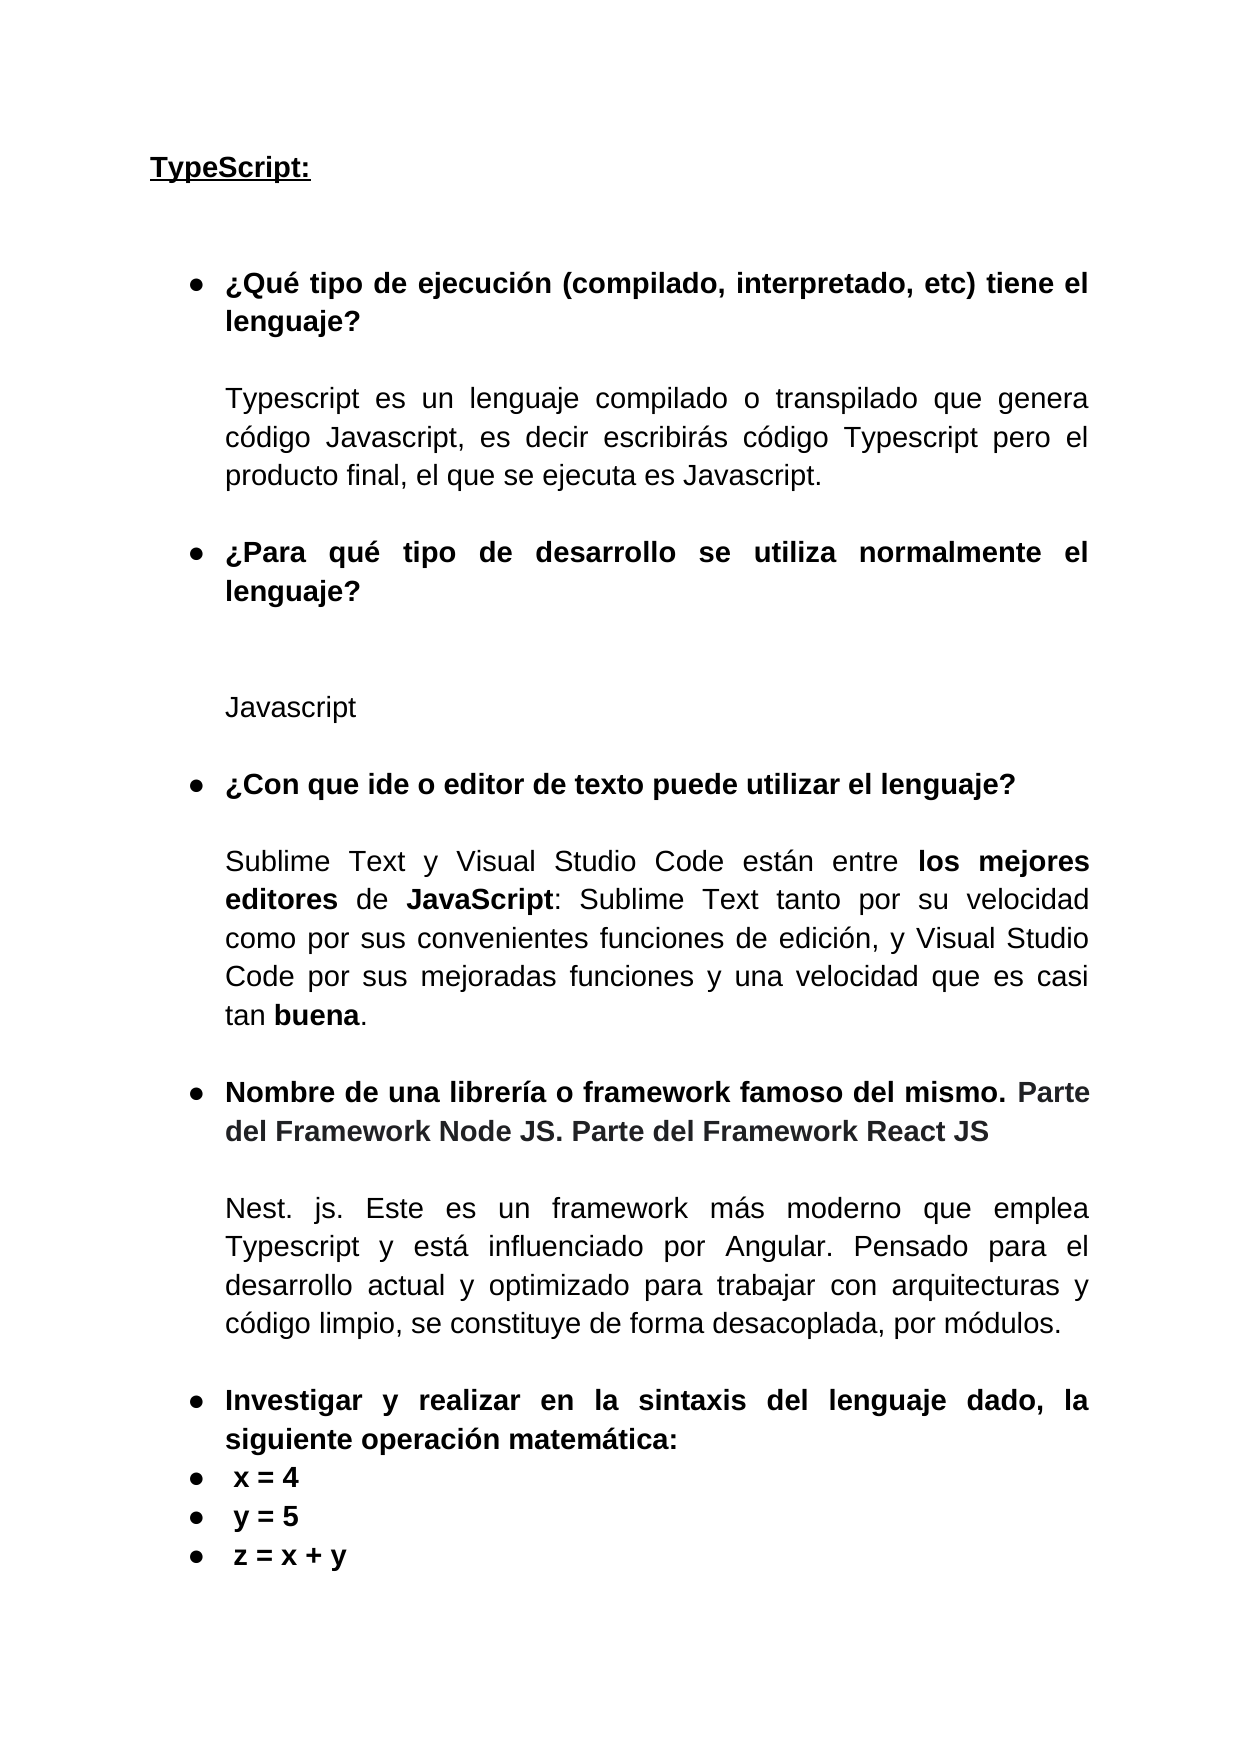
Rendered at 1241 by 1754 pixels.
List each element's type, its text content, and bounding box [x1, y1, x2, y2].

list Investigar y realizar en la sintaxis del lenguaje dado, la siguiente operación matemática: [187, 1383, 1090, 1455]
list ¿Qué tipo de ejecución (compilado, interpretado, etc) tiene el lenguaje? [187, 266, 1090, 338]
list x = 4 [187, 1460, 1090, 1494]
text Sublime Text y Visual Studio Code están entre los mejores editores de JavaScript: Sublime Text tanto por su velocidad como por sus convenientes funciones de edición, y Visual Studio Code por sus mejoradas funciones y una velocidad que es casi tan buena. [225, 844, 1090, 1031]
list z = x + y [187, 1537, 1090, 1571]
text Javascript [225, 689, 1090, 723]
text Typescript es un lenguaje compilado o transpilado que genera código Javascript, es decir escribirás código Typescript pero el producto final, el que se ejecuta es Javascript. [225, 381, 1090, 492]
text TypeScript: [150, 150, 1090, 183]
list ¿Para qué tipo de desarrollo se utiliza normalmente el lenguaje? [187, 535, 1090, 607]
list ¿Con que ide o editor de texto puede utilizar el lenguaje? [187, 767, 1090, 800]
text Nest. js. Este es un framework más moderno que emplea Typescript y está influenciado por Angular. Pensado para el desarrollo actual y optimizado para trabajar con arquitecturas y código limpio, se constituye de forma desacoplada, por módulos. [225, 1191, 1090, 1340]
list y = 5 [187, 1499, 1090, 1532]
list Nombre de una librería o framework famoso del mismo. Parte del Framework Node JS. Parte del Framework React JS [187, 1075, 1090, 1147]
